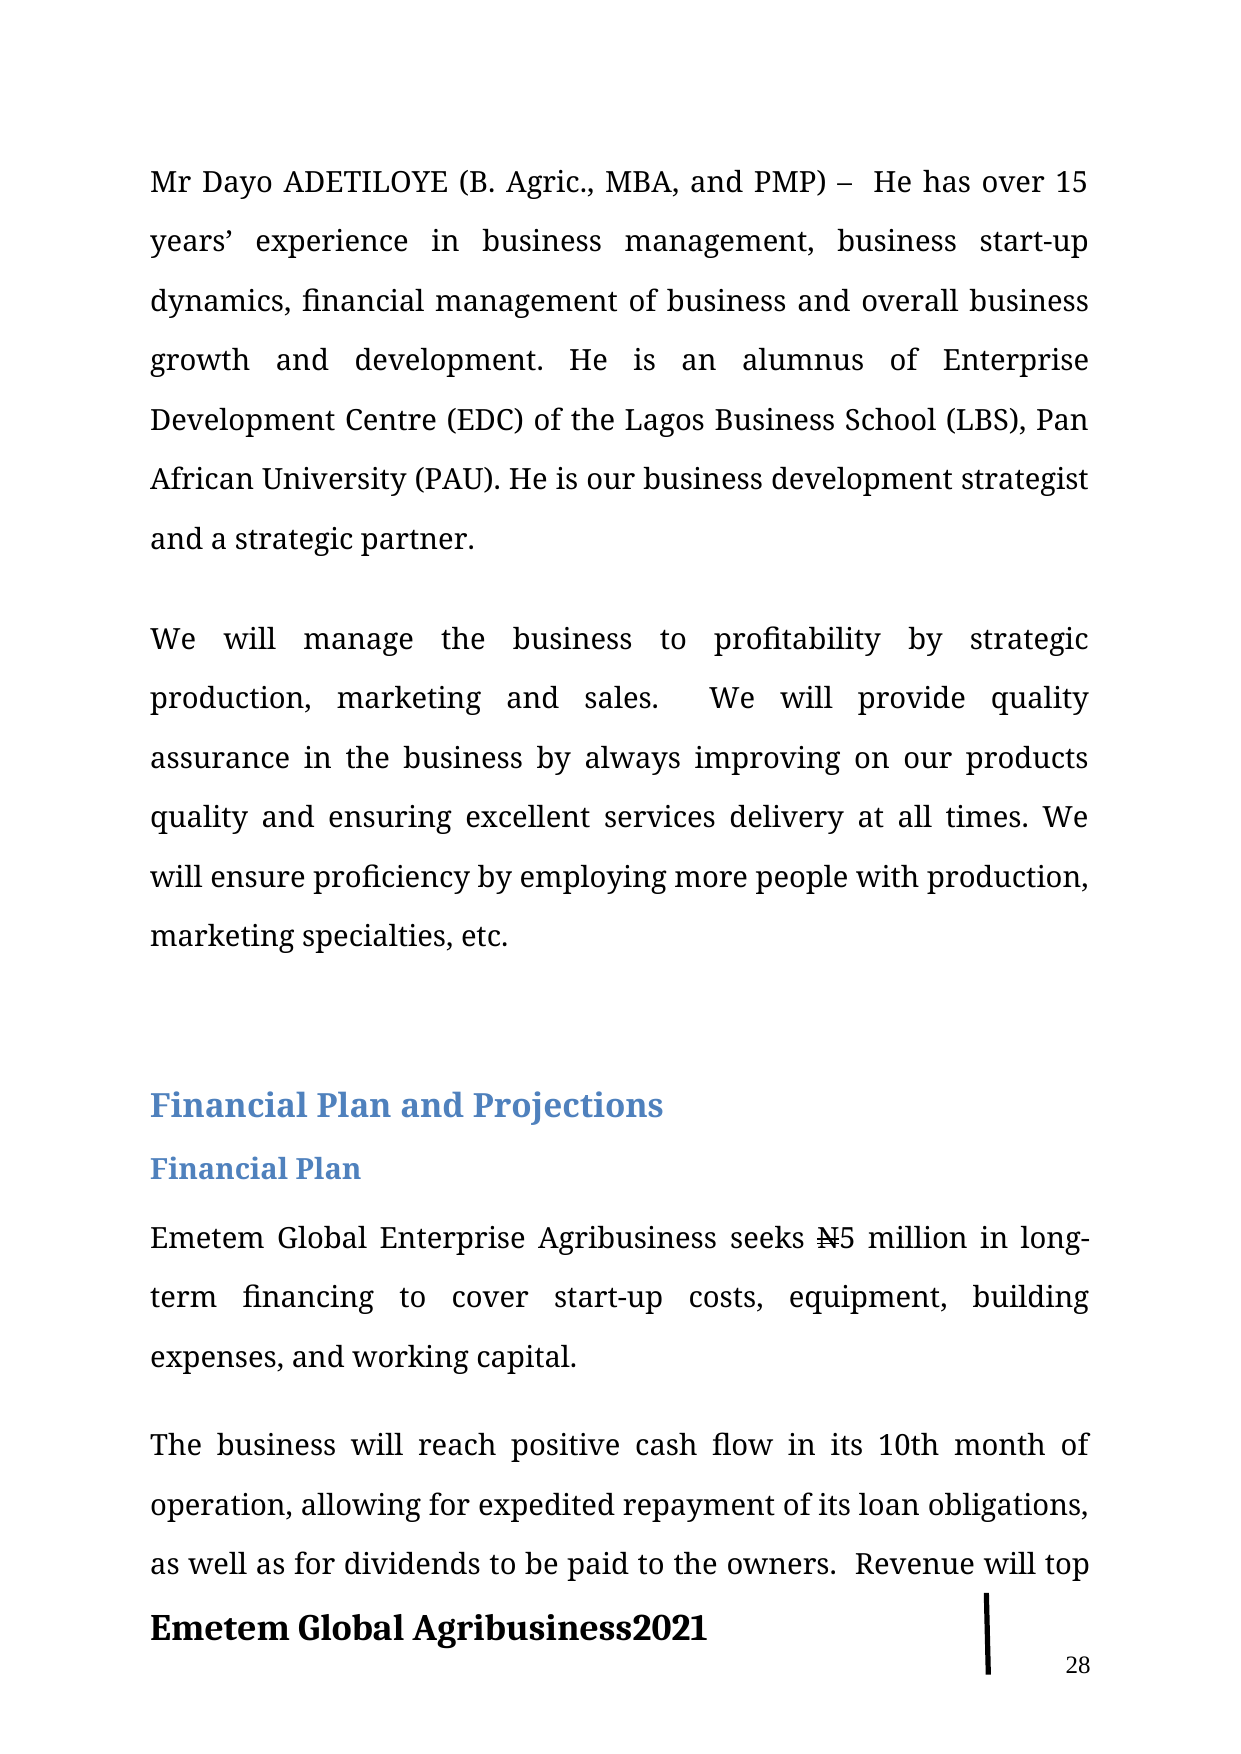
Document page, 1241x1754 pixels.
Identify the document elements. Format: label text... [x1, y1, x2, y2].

subtitle Financial Plan and Projections [150, 1082, 1090, 1128]
subtitle Financial Plan [150, 1148, 1090, 1188]
text Mr Dayo ADETILOYE (B. Agric., MBA, and PMP) – He has over 15 years’ experience in business management, business start-up dynamics, financial management of business and overall business growth and development. He is an alumnus of Enterprise Development Centre (EDC) of the Lagos Business School (LBS), Pan African University (PAU). He is our business development strategist and a strategic partner. [150, 161, 1090, 558]
text We will manage the business to profitability by strategic production, marketing and sales. We will provide quality assurance in the business by always improving on our products quality and ensuring excellent services delivery at all times. We will ensure proficiency by employing more people with production, marketing specialties, etc. [150, 618, 1090, 955]
text Emetem Global Enterprise Agribusiness seeks N5 million in long-term financing to cover start-up costs, equipment, building expenses, and working capital. [150, 1217, 1090, 1376]
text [150, 1424, 1090, 1583]
